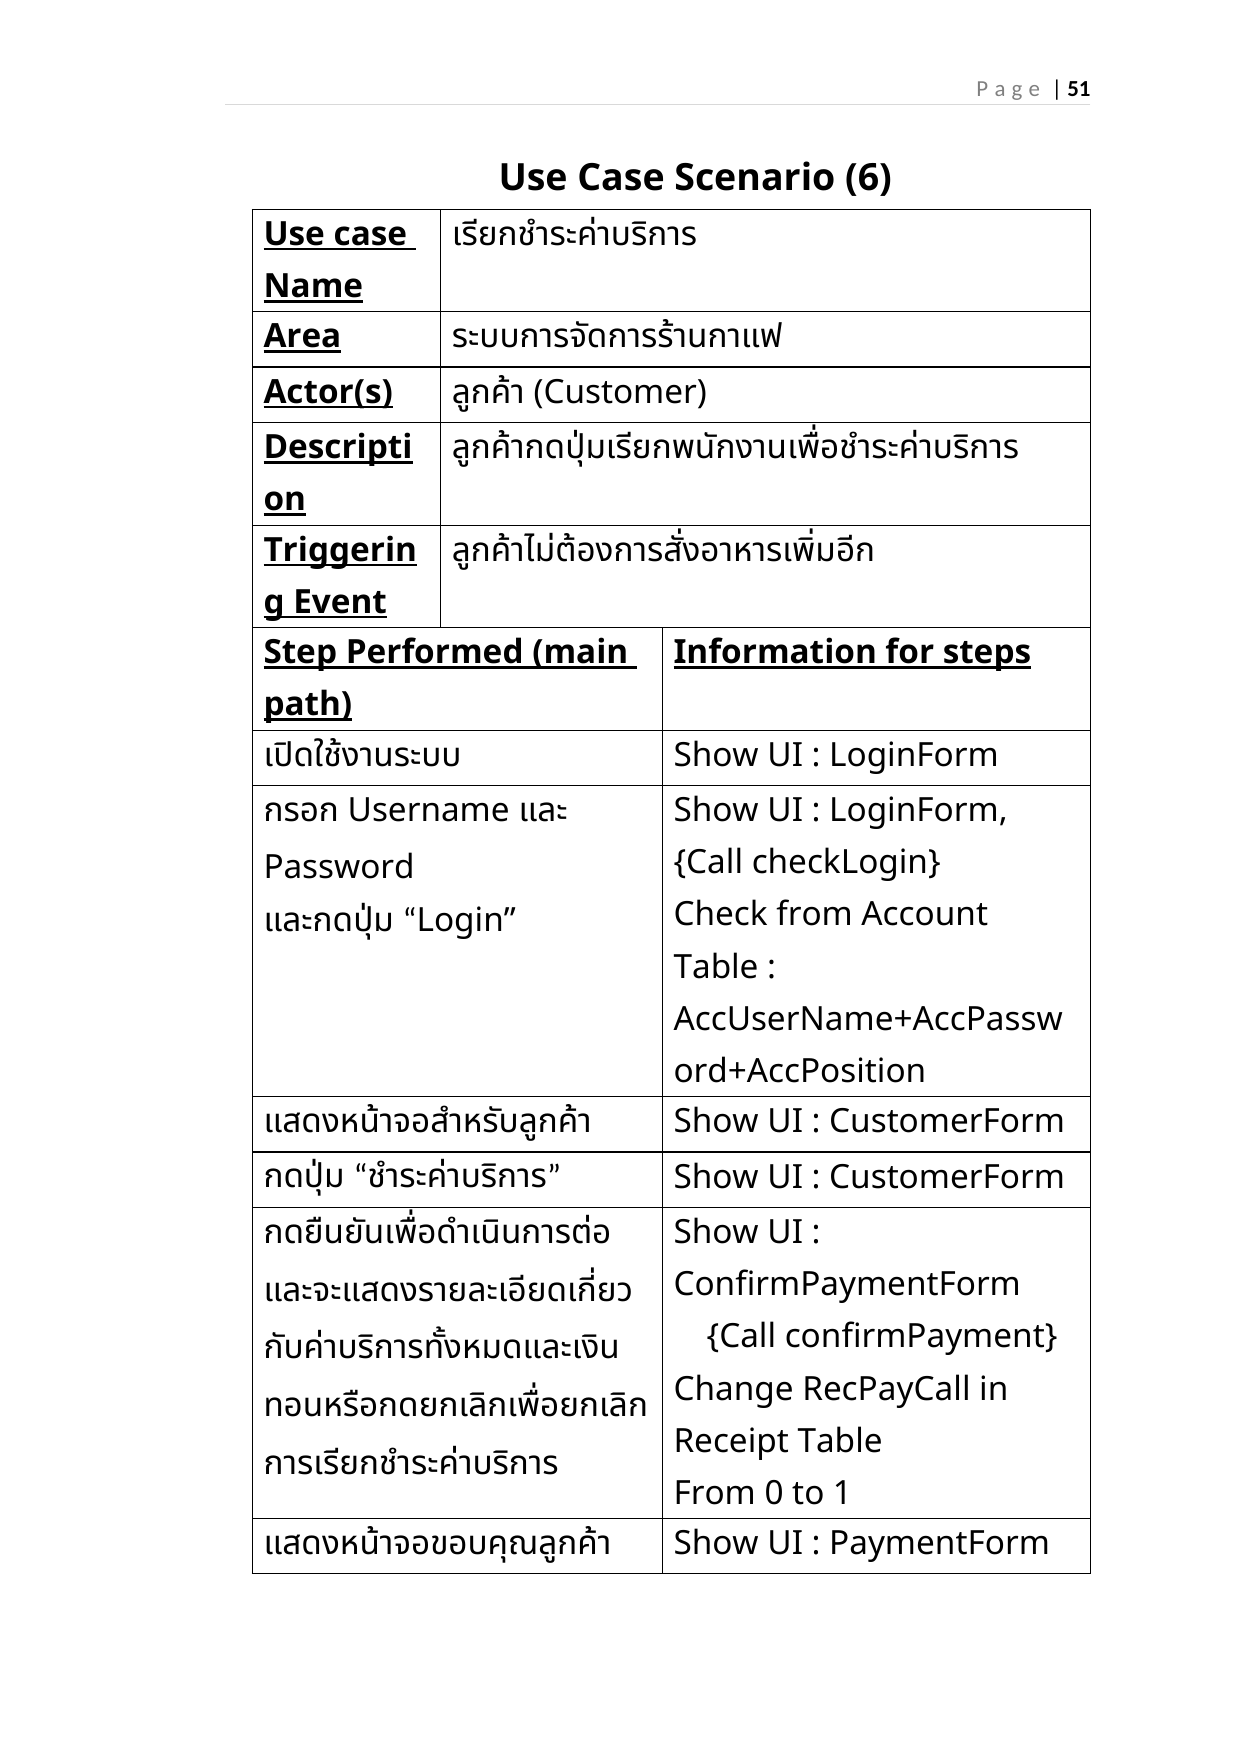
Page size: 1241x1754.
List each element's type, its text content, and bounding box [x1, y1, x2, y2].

table_cell แสดงหน้าจอสำหรับลูกค้า [253, 1097, 662, 1151]
table_cell ลูกค้า (Customer) [441, 368, 1090, 422]
table_cell Description [253, 423, 440, 524]
table_cell Information for steps [663, 628, 1090, 729]
table_cell แสดงหน้าจอขอบคุณลูกค้า [253, 1519, 662, 1573]
table_cell Area [253, 312, 440, 366]
table_cell ลูกค้ากดปุ่มเรียกพนักงานเพื่อชำระค่าบริการ [441, 423, 1090, 524]
text Use Case Scenario (6) [225, 150, 1090, 201]
table_cell Show UI : ConfirmPaymentForm {Call confirmPayment} Change RecPayCall in Receipt Table From 0 to 1 [663, 1208, 1090, 1518]
table_cell Show UI : LoginForm [663, 731, 1090, 785]
table_cell กดยืนยันเพื่อดำเนินการต่อและจะแสดงรายละเอียดเกี่ยวกับค่าบริการทั้งหมดและเงินทอนหรือกดยกเลิกเพื่อยกเลิกการเรียกชำระค่าบริการ [253, 1208, 662, 1518]
table_cell เปิดใช้งานระบบ [253, 731, 662, 785]
table_cell กรอก Username และ Password และกดปุ่ม “Login” [253, 786, 662, 1096]
table_header Use case Name [253, 210, 440, 311]
table_cell Triggering Event [253, 526, 440, 627]
table_cell Show UI : CustomerForm [663, 1097, 1090, 1151]
table_cell Show UI : CustomerForm [663, 1153, 1090, 1207]
table_cell กดปุ่ม “ชำระค่าบริการ” [253, 1153, 662, 1207]
table_header เรียกชำระค่าบริการ [441, 210, 1090, 311]
table_cell Actor(s) [253, 368, 440, 422]
table_cell Show UI : PaymentForm [663, 1519, 1090, 1573]
table_cell ระบบการจัดการร้านกาแฟ [441, 312, 1090, 366]
table_cell Show UI : LoginForm, {Call checkLogin} Check from Account Table : AccUserName+AccPassword+AccPosition [663, 786, 1090, 1096]
table_cell ลูกค้าไม่ต้องการสั่งอาหารเพิ่มอีก [441, 526, 1090, 627]
table_cell Step Performed (main path) [253, 628, 662, 729]
